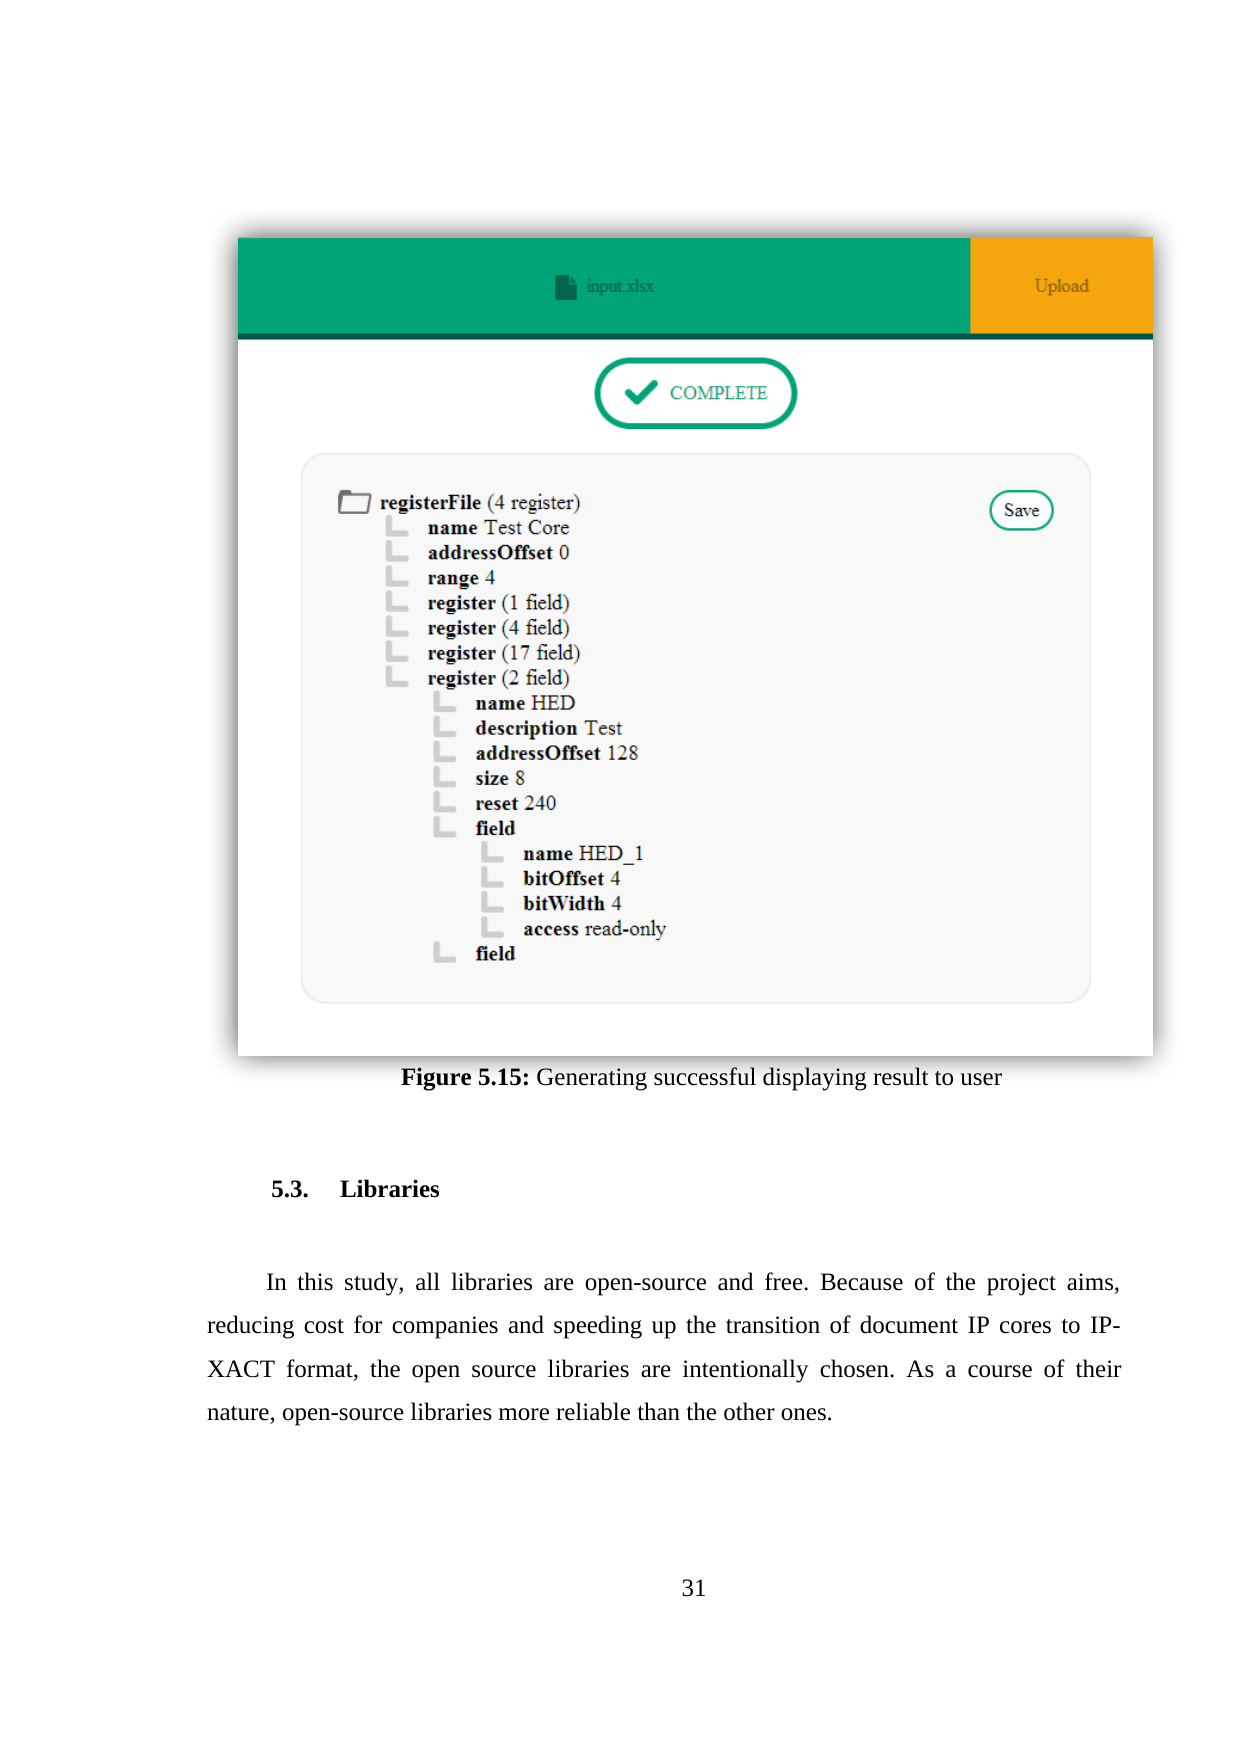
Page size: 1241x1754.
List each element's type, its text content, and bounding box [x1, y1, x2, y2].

subtitle Libraries [271, 1174, 1122, 1203]
text In this study, all libraries are open-source and free. Because of the project aims, reducing cost for companies and speeding up the transition of document IP cores to IP-XACT format, the open source libraries are intentionally chosen. As a course of their nature, open-source libraries more reliable than the other ones. [207, 1267, 1122, 1426]
picture [238, 237, 1153, 1056]
